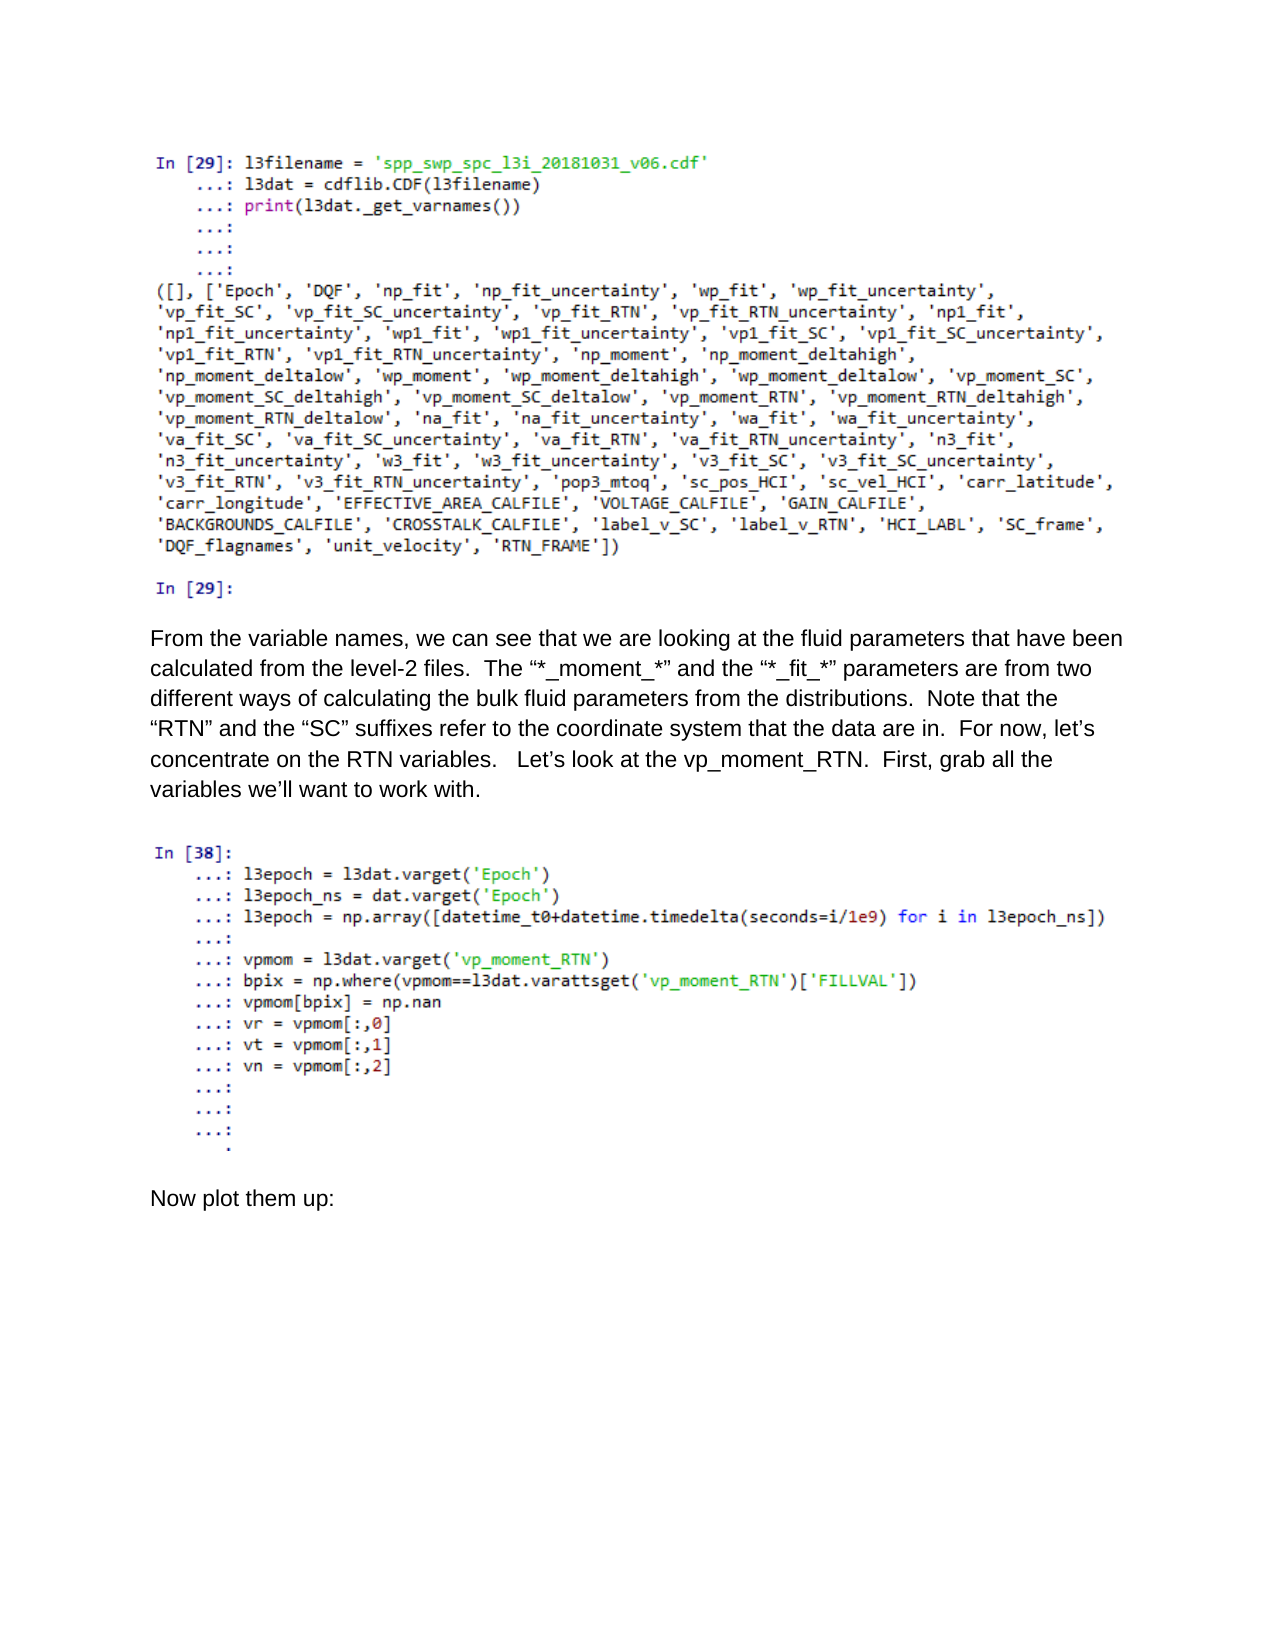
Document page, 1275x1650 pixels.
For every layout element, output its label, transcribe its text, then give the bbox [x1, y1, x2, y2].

picture [150, 150, 1125, 621]
text Now plot them up: [150, 1185, 1125, 1211]
text From the variable names, we can see that we are looking at the fluid parameters that have been calculated from the level-2 files. The “*_moment_*” and the “*_fit_*” parameters are from two different ways of calculating the bulk fluid parameters from the distributions. Note that the “RTN” and the “SC” suffixes refer to the coordinate system that the data are in. For now, let’s concentrate on the RTN variables. Let’s look at the vp_moment_RTN. First, grab all the variables we’ll want to work with. [150, 625, 1125, 802]
picture [150, 836, 1125, 1151]
